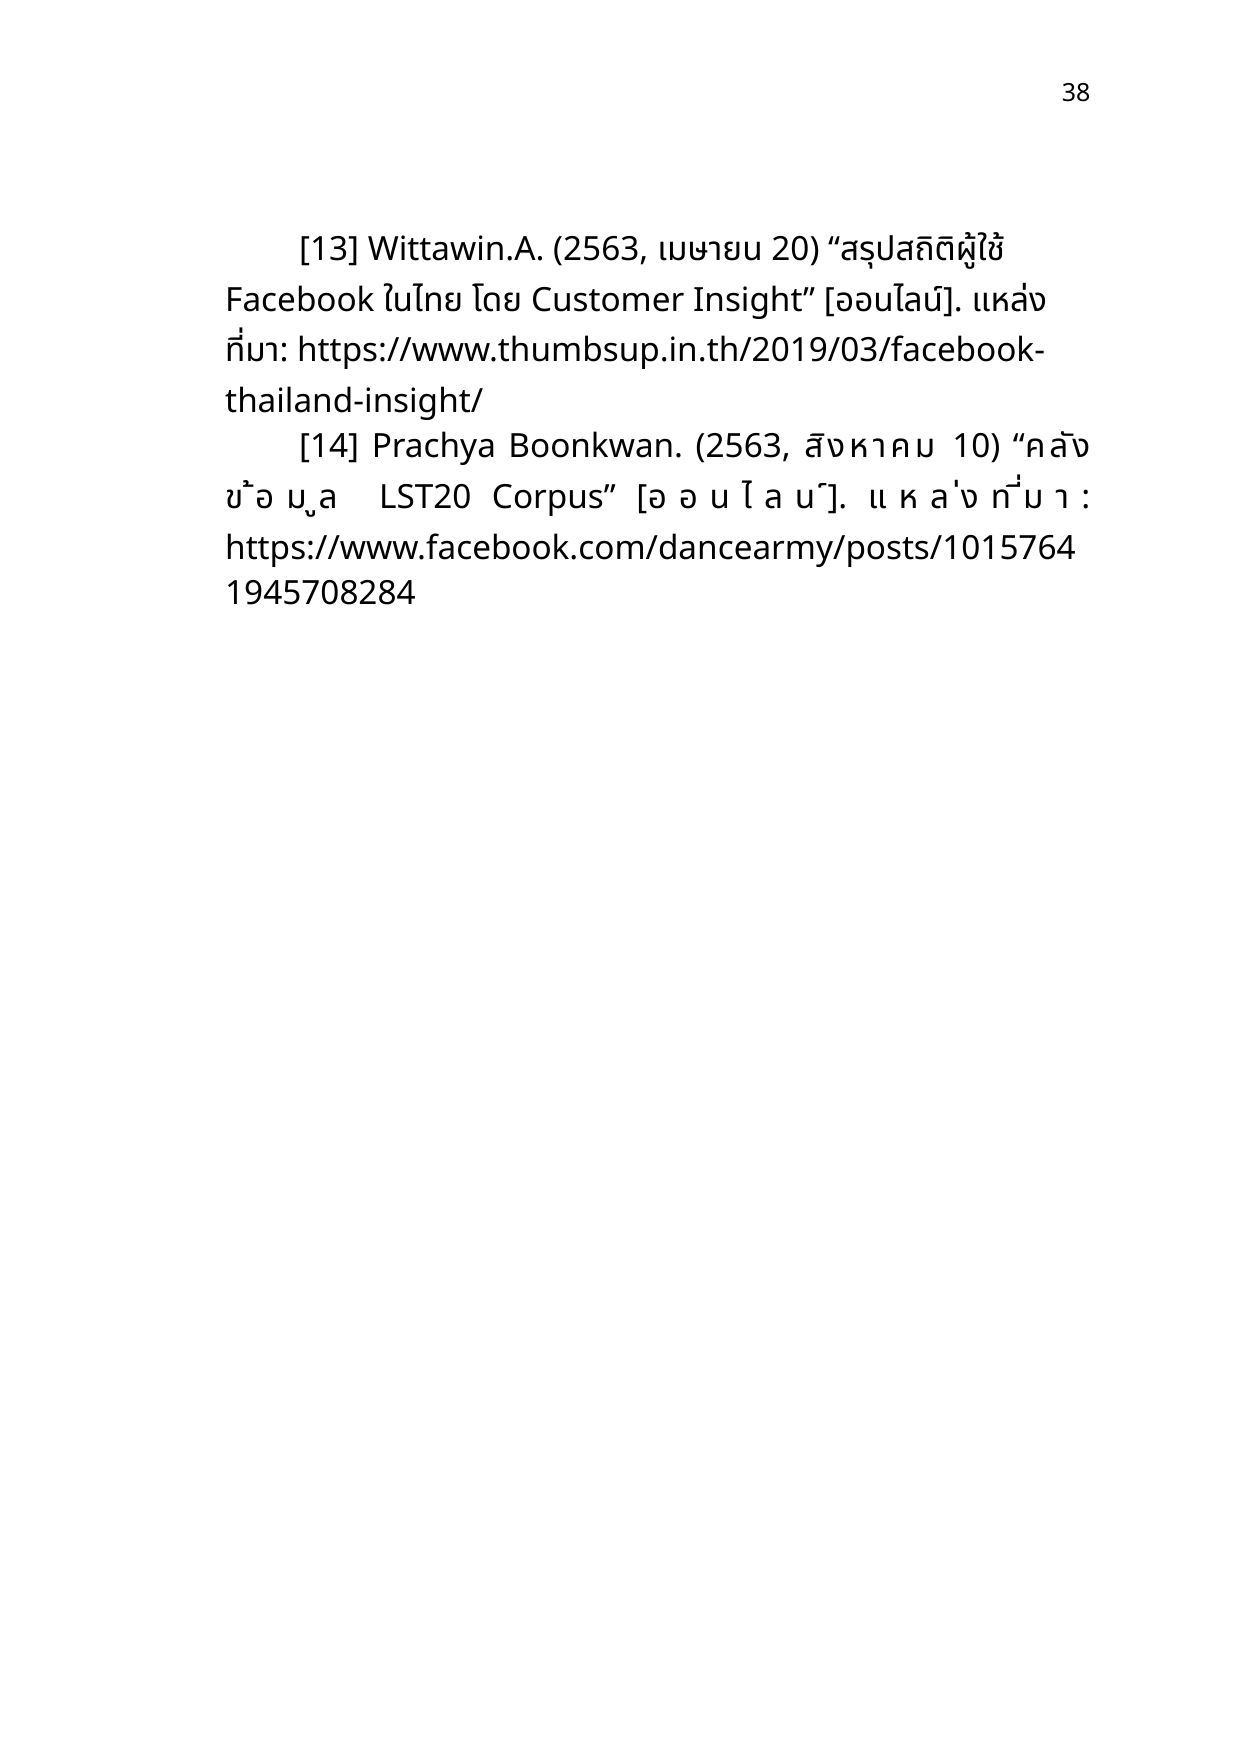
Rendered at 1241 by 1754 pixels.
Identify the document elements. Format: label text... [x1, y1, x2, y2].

text [13] Wittawin.A. (2563, เมษายน 20) “สรุปสถิติผู้ใช้ Facebook ในไทย โดย Customer Insight” [ออนไลน์]. แหล่งที่มา: https://www.thumbsup.in.th/2019/03/facebook-thailand-insight/ [225, 225, 1090, 422]
list [14] Prachya Boonkwan. (2563, สิงหาคม 10) “คลังข้อมูล LST20 Corpus” [ออนไลน์]. แหล่งที่มา: https://www.facebook.com/dancearmy/posts/10157641945708284 [225, 422, 1090, 614]
